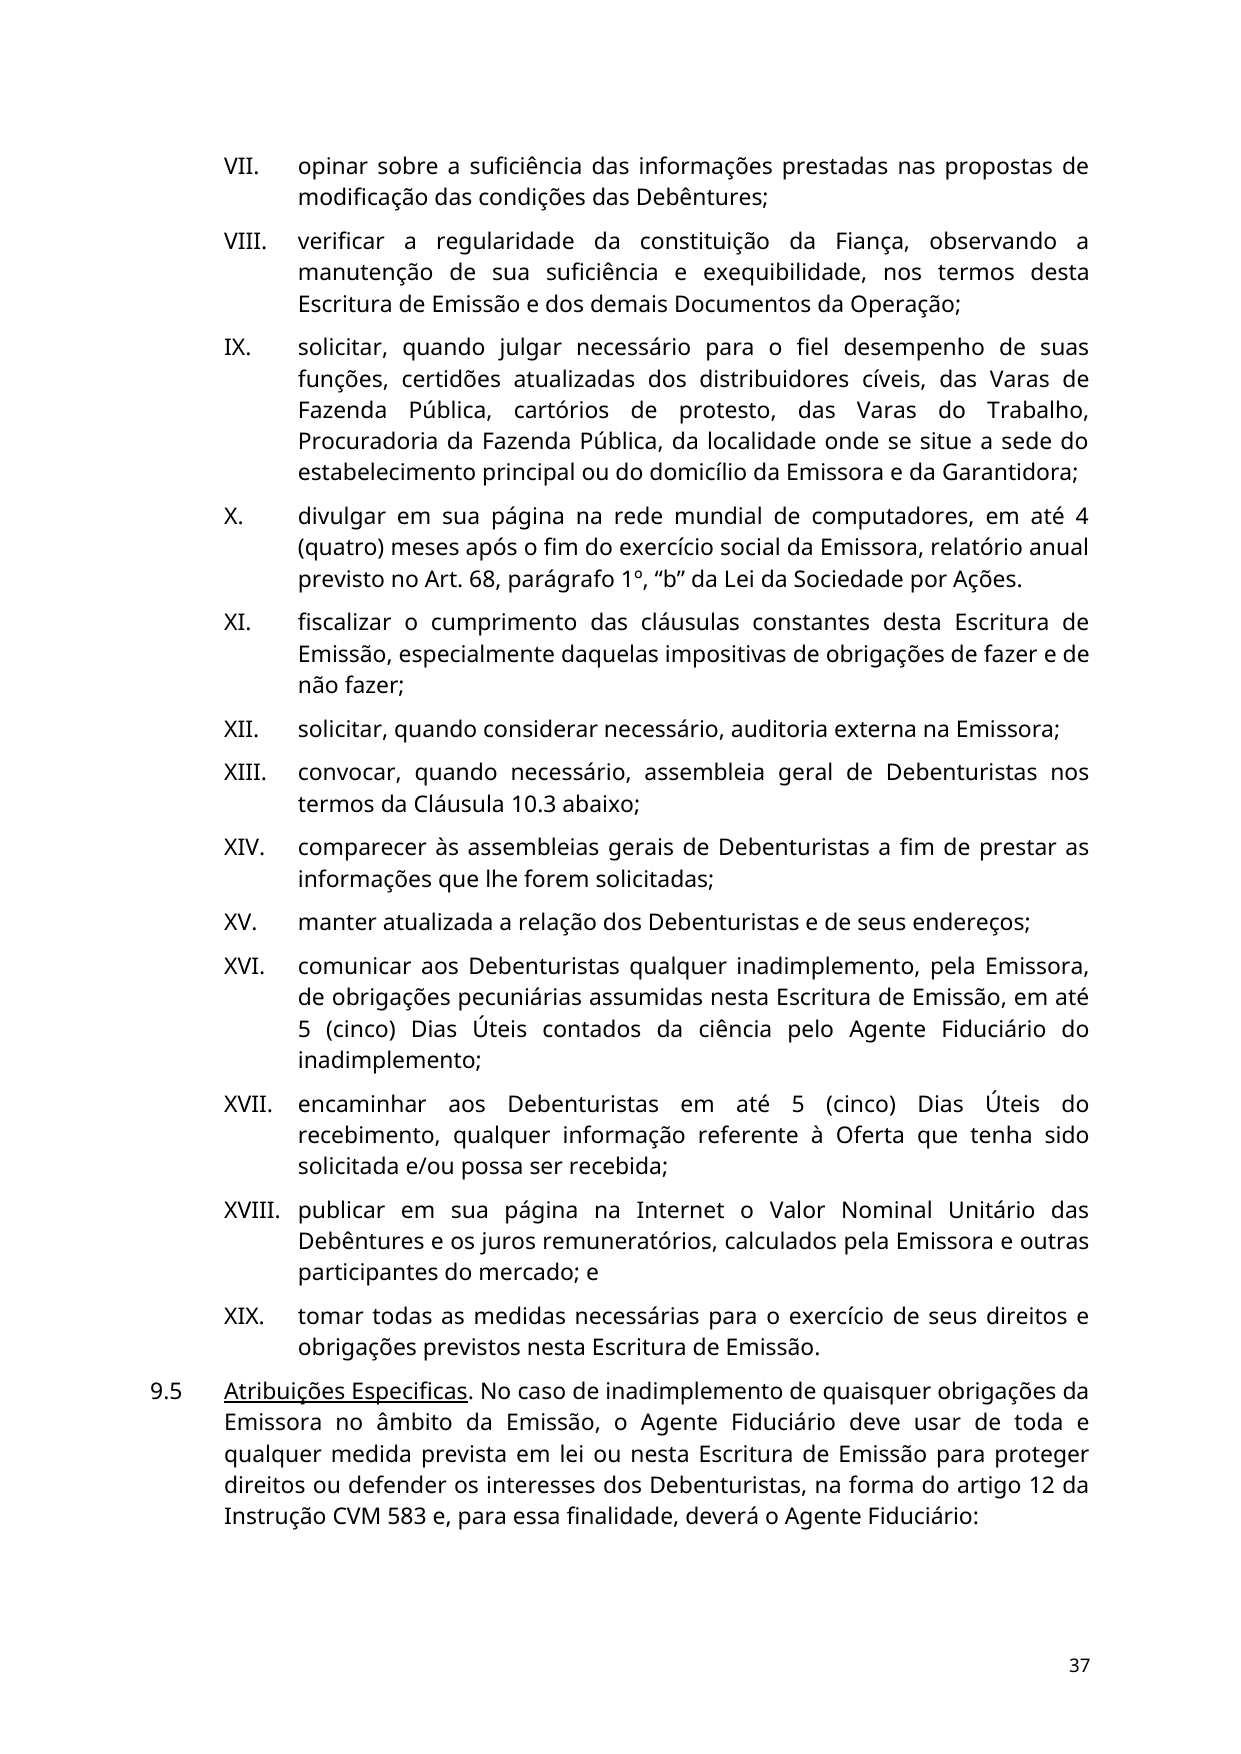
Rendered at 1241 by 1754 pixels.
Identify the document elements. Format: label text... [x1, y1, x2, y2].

text XI. fiscalizar o cumprimento das cláusulas constantes desta Escritura de Emissão, especialmente daquelas impositivas de obrigações de fazer e de não fazer; [224, 606, 1090, 700]
text IX. solicitar, quando julgar necessário para o fiel desempenho de suas funções, certidões atualizadas dos distribuidores cíveis, das Varas de Fazenda Pública, cartórios de protesto, das Varas do Trabalho, Procuradoria da Fazenda Pública, da localidade onde se situe a sede do estabelecimento principal ou do domicílio da Emissora e da Garantidora; [224, 331, 1090, 487]
text XVIII. publicar em sua página na Internet o Valor Nominal Unitário das Debêntures e os juros remuneratórios, calculados pela Emissora e outras participantes do mercado; e [224, 1194, 1090, 1287]
text VIII. verificar a regularidade da constituição da Fiança, observando a manutenção de sua suficiência e exequibilidade, nos termos desta Escritura de Emissão e dos demais Documentos da Operação; [224, 225, 1090, 319]
text XIII. convocar, quando necessário, assembleia geral de Debenturistas nos termos da Cláusula 10.3 abaixo; [224, 756, 1090, 819]
text XIX. tomar todas as medidas necessárias para o exercício de seus direitos e obrigações previstos nesta Escritura de Emissão. [224, 1300, 1090, 1362]
text XIV. comparecer às assembleias gerais de Debenturistas a fim de prestar as informações que lhe forem solicitadas; [224, 831, 1090, 894]
text XVI. comunicar aos Debenturistas qualquer inadimplemento, pela Emissora, de obrigações pecuniárias assumidas nesta Escritura de Emissão, em até 5 (cinco) Dias Úteis contados da ciência pelo Agente Fiduciário do inadimplemento; [224, 950, 1090, 1075]
text 9.5 Atribuições Especificas. No caso de inadimplemento de quaisquer obrigações da Emissora no âmbito da Emissão, o Agente Fiduciário deve usar de toda e qualquer medida prevista em lei ou nesta Escritura de Emissão para proteger direitos ou defender os interesses dos Debenturistas, na forma do artigo 12 da Instrução CVM 583 e, para essa finalidade, deverá o Agente Fiduciário: [150, 1375, 1090, 1531]
text XVII. encaminhar aos Debenturistas em até 5 (cinco) Dias Úteis do recebimento, qualquer informação referente à Oferta que tenha sido solicitada e/ou possa ser recebida; [224, 1087, 1090, 1181]
text XII. solicitar, quando considerar necessário, auditoria externa na Emissora; [224, 712, 1090, 744]
text XV. manter atualizada a relação dos Debenturistas e de seus endereços; [224, 906, 1090, 937]
text VII. opinar sobre a suficiência das informações prestadas nas propostas de modificação das condições das Debêntures; [224, 150, 1090, 212]
text X. divulgar em sua página na rede mundial de computadores, em até 4 (quatro) meses após o fim do exercício social da Emissora, relatório anual previsto no Art. 68, parágrafo 1º, “b” da Lei da Sociedade por Ações. [224, 500, 1090, 594]
